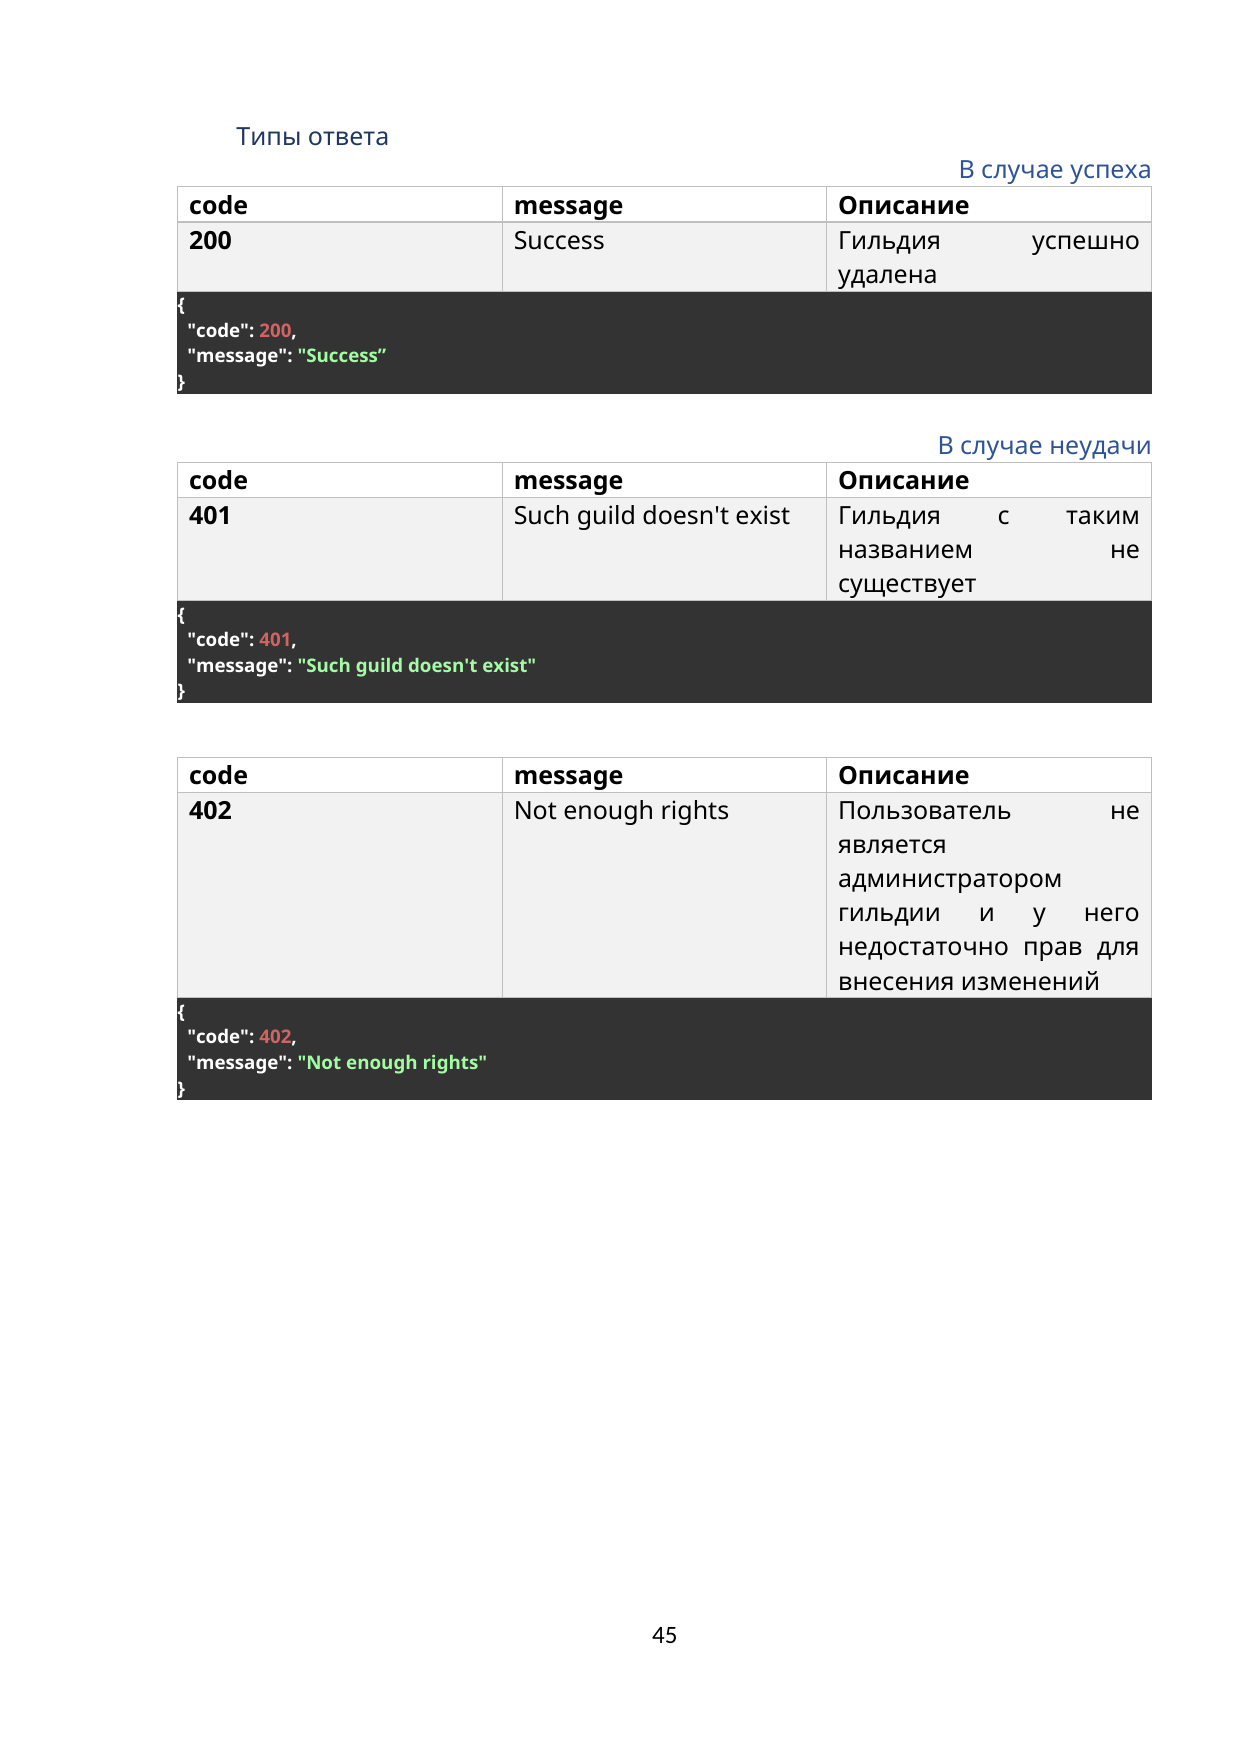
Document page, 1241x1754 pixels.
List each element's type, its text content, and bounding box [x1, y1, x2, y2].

text "code": 401, [177, 627, 1152, 652]
table_header message [503, 187, 826, 221]
table_cell Such guild doesn't exist [503, 498, 826, 600]
text } [177, 368, 1152, 394]
table_header Описание [827, 187, 1151, 221]
table_cell Not enough rights [503, 793, 826, 997]
text "message": "Success” [177, 343, 1152, 368]
text "code": 402, [177, 1024, 1152, 1049]
table_header message [503, 758, 826, 792]
text "code": 200, [177, 317, 1152, 343]
table_cell Гильдия успешно удалена [827, 223, 1151, 291]
text "message": "Such guild doesn't exist" [177, 652, 1152, 678]
table_cell Success [503, 223, 826, 291]
subtitle В случае успеха [177, 152, 1152, 186]
table_header code [178, 758, 502, 792]
text } [177, 678, 1152, 703]
table_cell 401 [178, 498, 502, 600]
table_cell Гильдия с таким названием не существует [827, 498, 1151, 600]
table_header Описание [827, 463, 1151, 497]
text } [177, 1075, 1152, 1100]
text { [177, 292, 1152, 317]
text { [177, 601, 1152, 627]
subtitle В случае неудачи [177, 428, 1152, 462]
table_header Описание [827, 758, 1151, 792]
text { [177, 998, 1152, 1024]
table_cell 402 [178, 793, 502, 997]
table_header message [503, 463, 826, 497]
table_header сode [178, 187, 502, 221]
text "message": "Not enough rights" [177, 1049, 1152, 1075]
table_header code [178, 463, 502, 497]
table_cell 200 [178, 223, 502, 291]
table_cell Пользователь не является администратором гильдии и у него недостаточно прав для внесения изменений [827, 793, 1151, 997]
subtitle Типы ответа [177, 118, 1152, 152]
